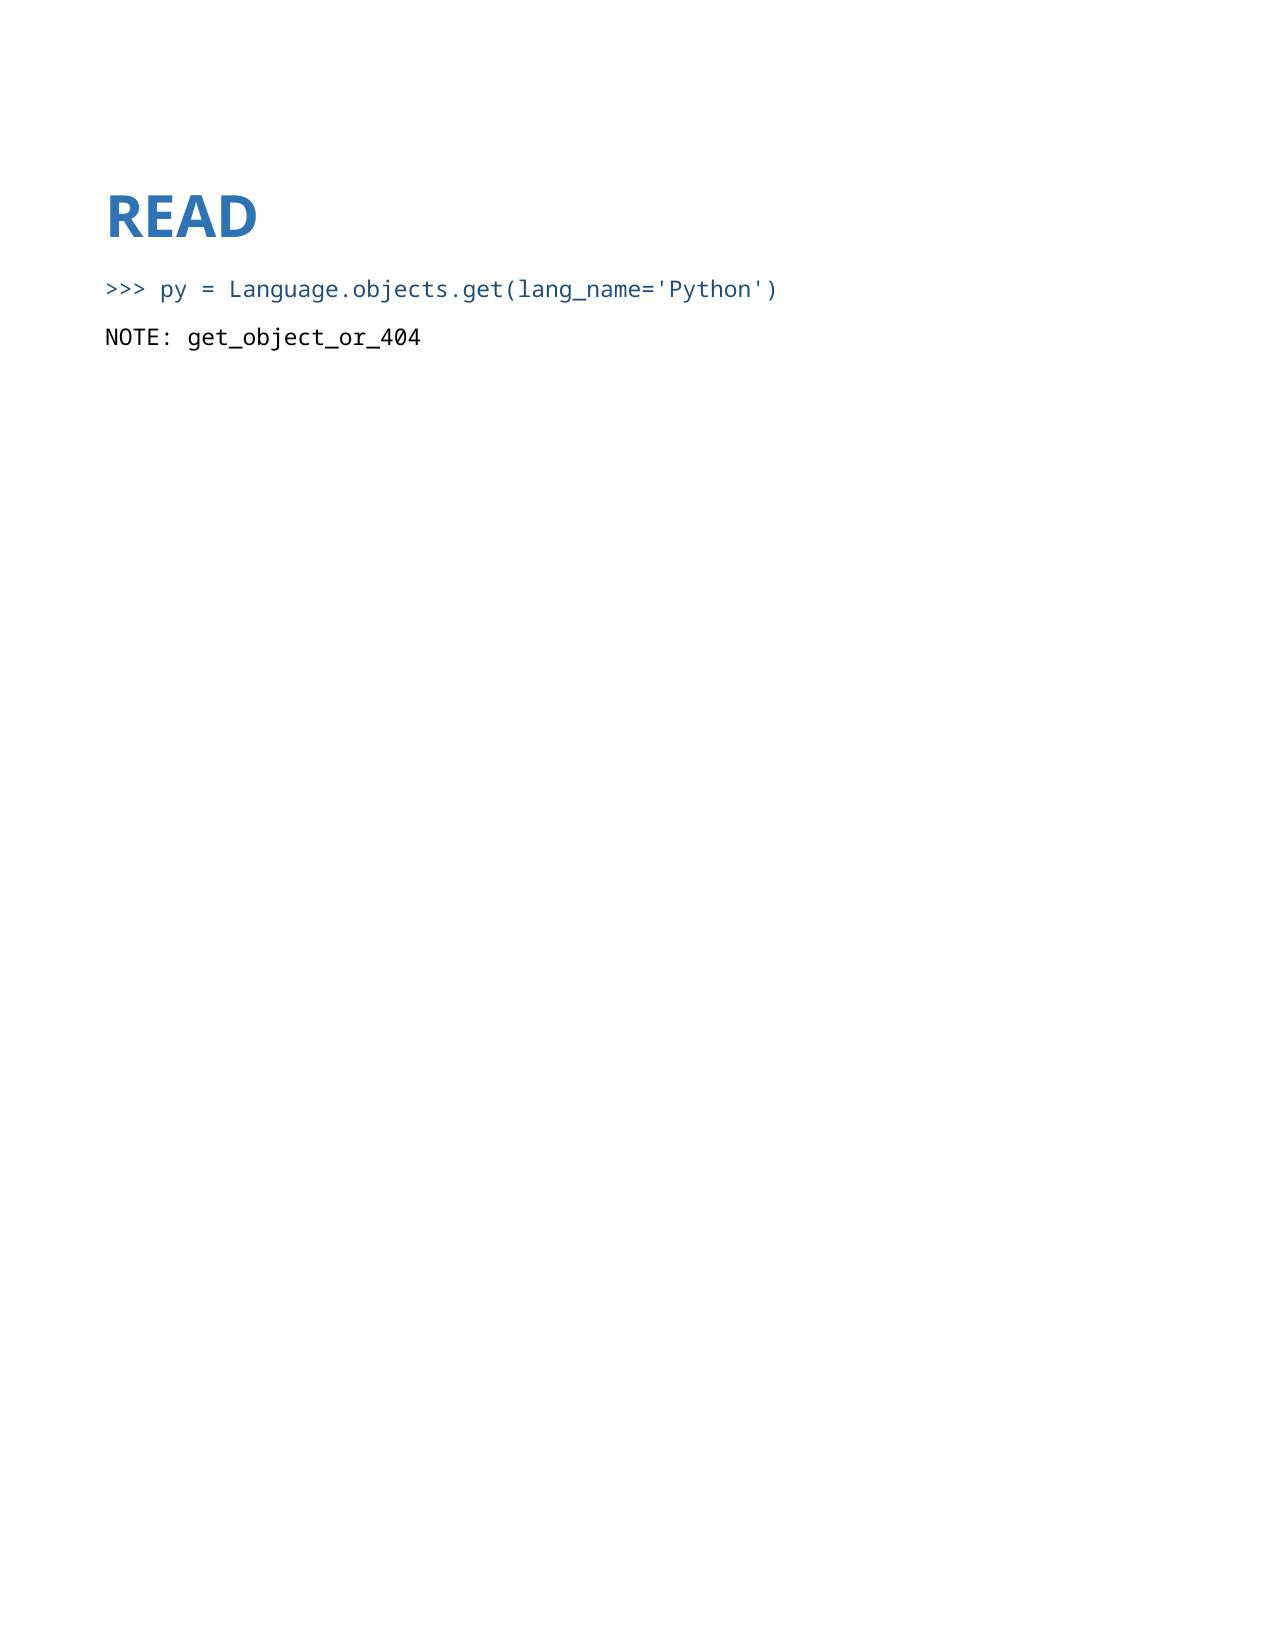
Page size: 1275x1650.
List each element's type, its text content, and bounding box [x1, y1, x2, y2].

text NOTE: get_object_or_404 [105, 321, 1170, 352]
subtitle READ [105, 175, 1170, 254]
text >>> py = Language.objects.get(lang_name='Python') [105, 273, 1170, 304]
